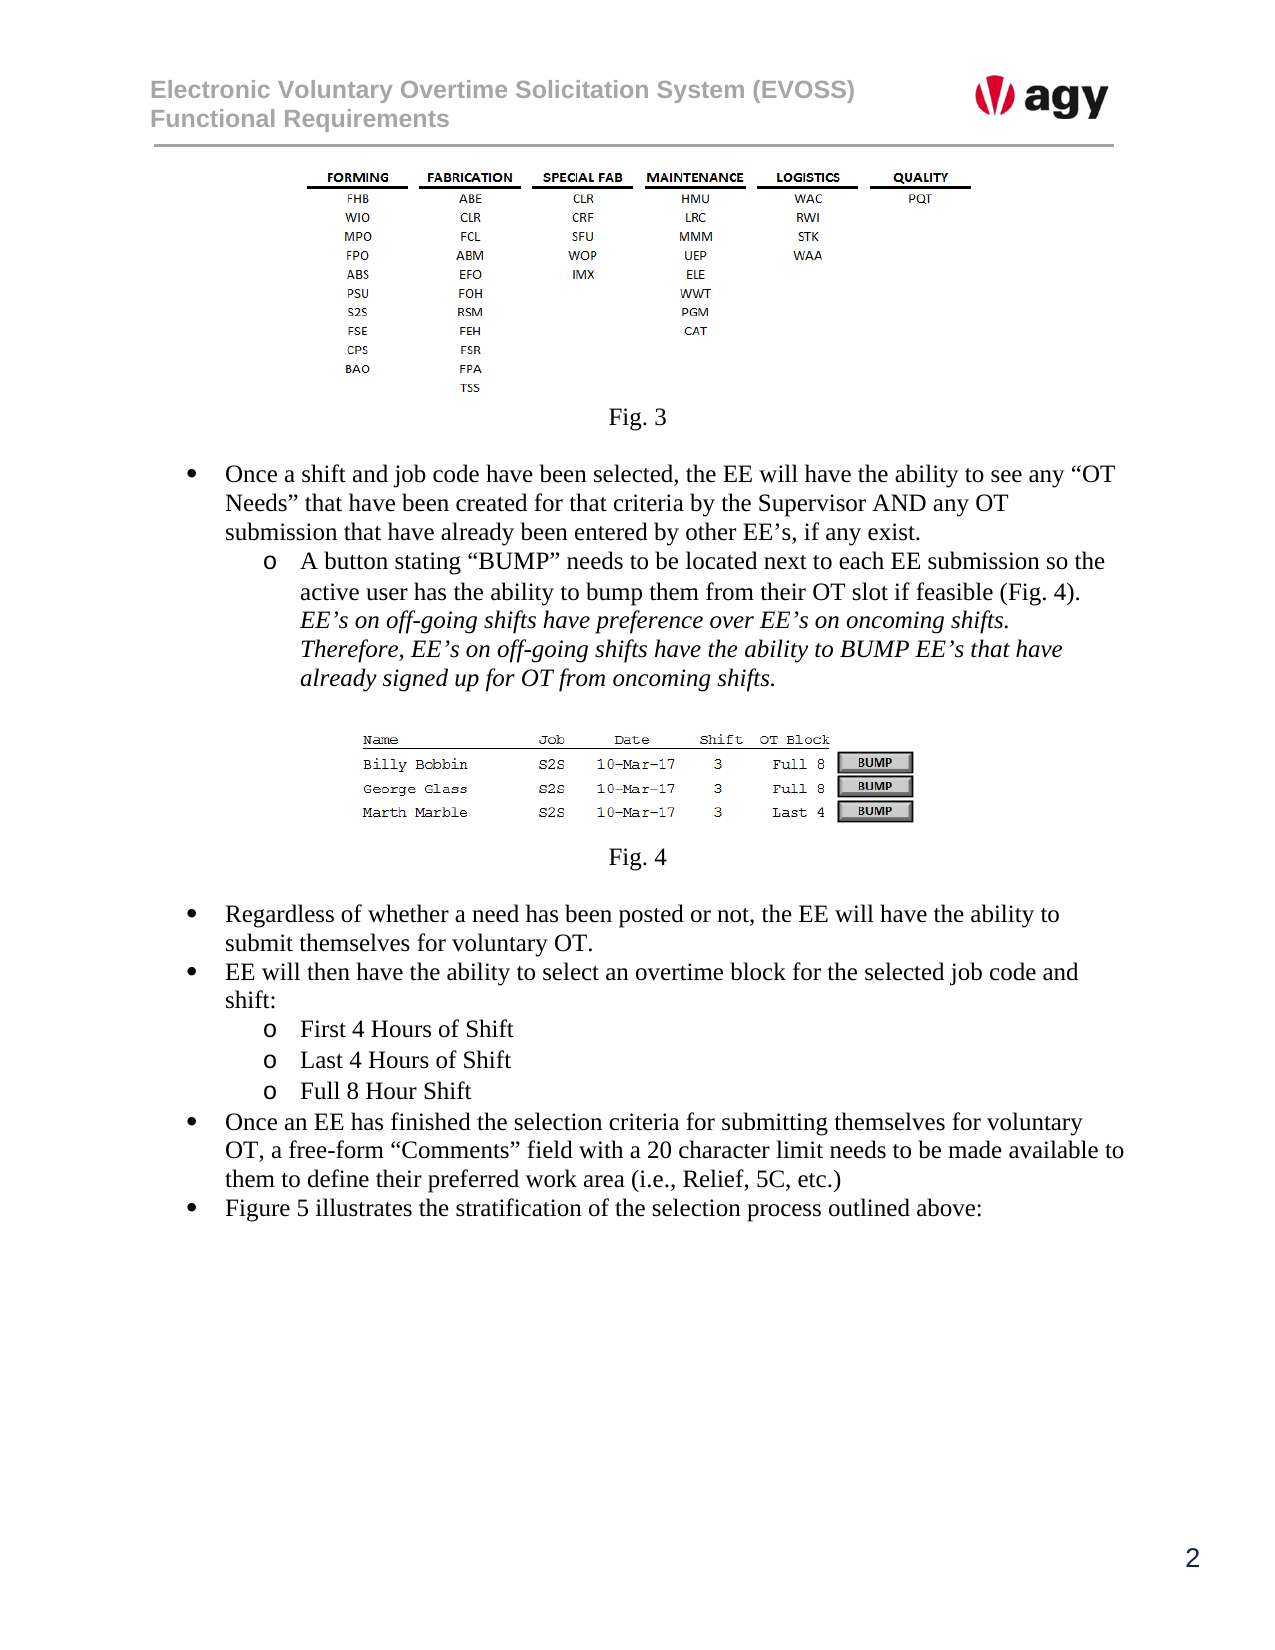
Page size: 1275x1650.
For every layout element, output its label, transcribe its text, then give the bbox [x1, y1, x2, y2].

picture [974, 75, 1109, 119]
text Fig. 3 [150, 402, 1125, 431]
list First 4 Hours of Shift [262, 1014, 1125, 1045]
list Once a shift and job code have been selected, the EE will have the ability to see any “OT Needs” that have been created for that criteria by the Supervisor AND any OT submission that have already been entered by other EE’s, if any exist. [187, 459, 1125, 546]
list Full 8 Hour Shift [262, 1076, 1125, 1107]
picture [297, 160, 978, 402]
list Once an EE has finished the selection criteria for submitting themselves for voluntary OT, a free-form “Comments” field with a 20 character limit needs to be made available to them to define their preferred work area (i.e., Relief, 5C, etc.) [187, 1107, 1125, 1193]
picture [350, 720, 925, 842]
list EE will then have the ability to select an overtime block for the selected job code and shift: [187, 957, 1125, 1014]
list A button stating “BUMP” needs to be located next to each EE submission so the active user has the ability to bump them from their OT slot if feasible (Fig. 4). EE’s on off-going shifts have preference over EE’s on oncoming shifts. Therefore, EE’s on off-going shifts have the ability to BUMP EE’s that have already signed up for OT from oncoming shifts. [262, 546, 1125, 692]
list Last 4 Hours of Shift [262, 1045, 1125, 1076]
text Fig. 4 [150, 842, 1125, 871]
list Regardless of whether a need has been posted or not, the EE will have the ability to submit themselves for voluntary OT. [187, 899, 1125, 957]
list Figure 5 illustrates the stratification of the selection process outlined above: [187, 1193, 1125, 1222]
